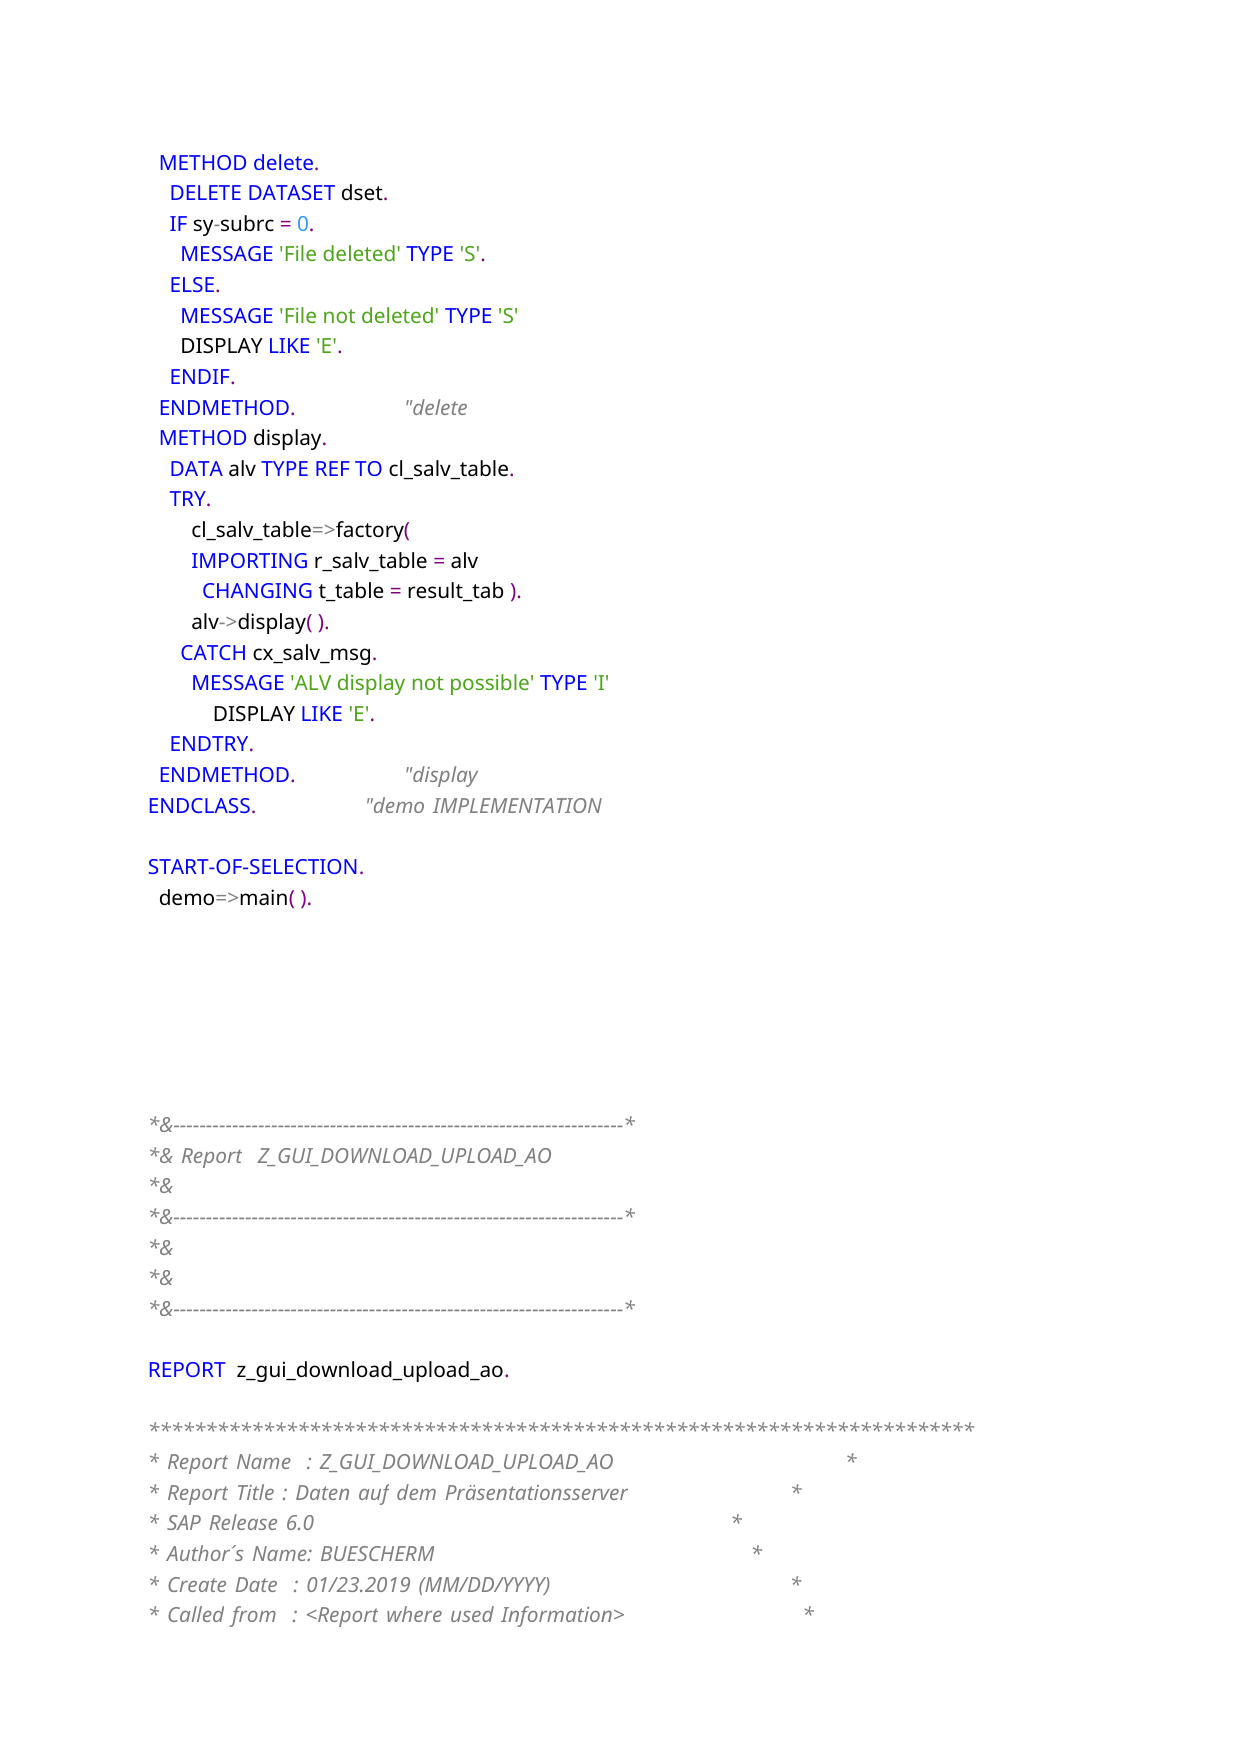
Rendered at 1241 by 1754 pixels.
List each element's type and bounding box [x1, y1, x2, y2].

text [148, 1110, 1093, 1629]
text [148, 148, 1093, 911]
